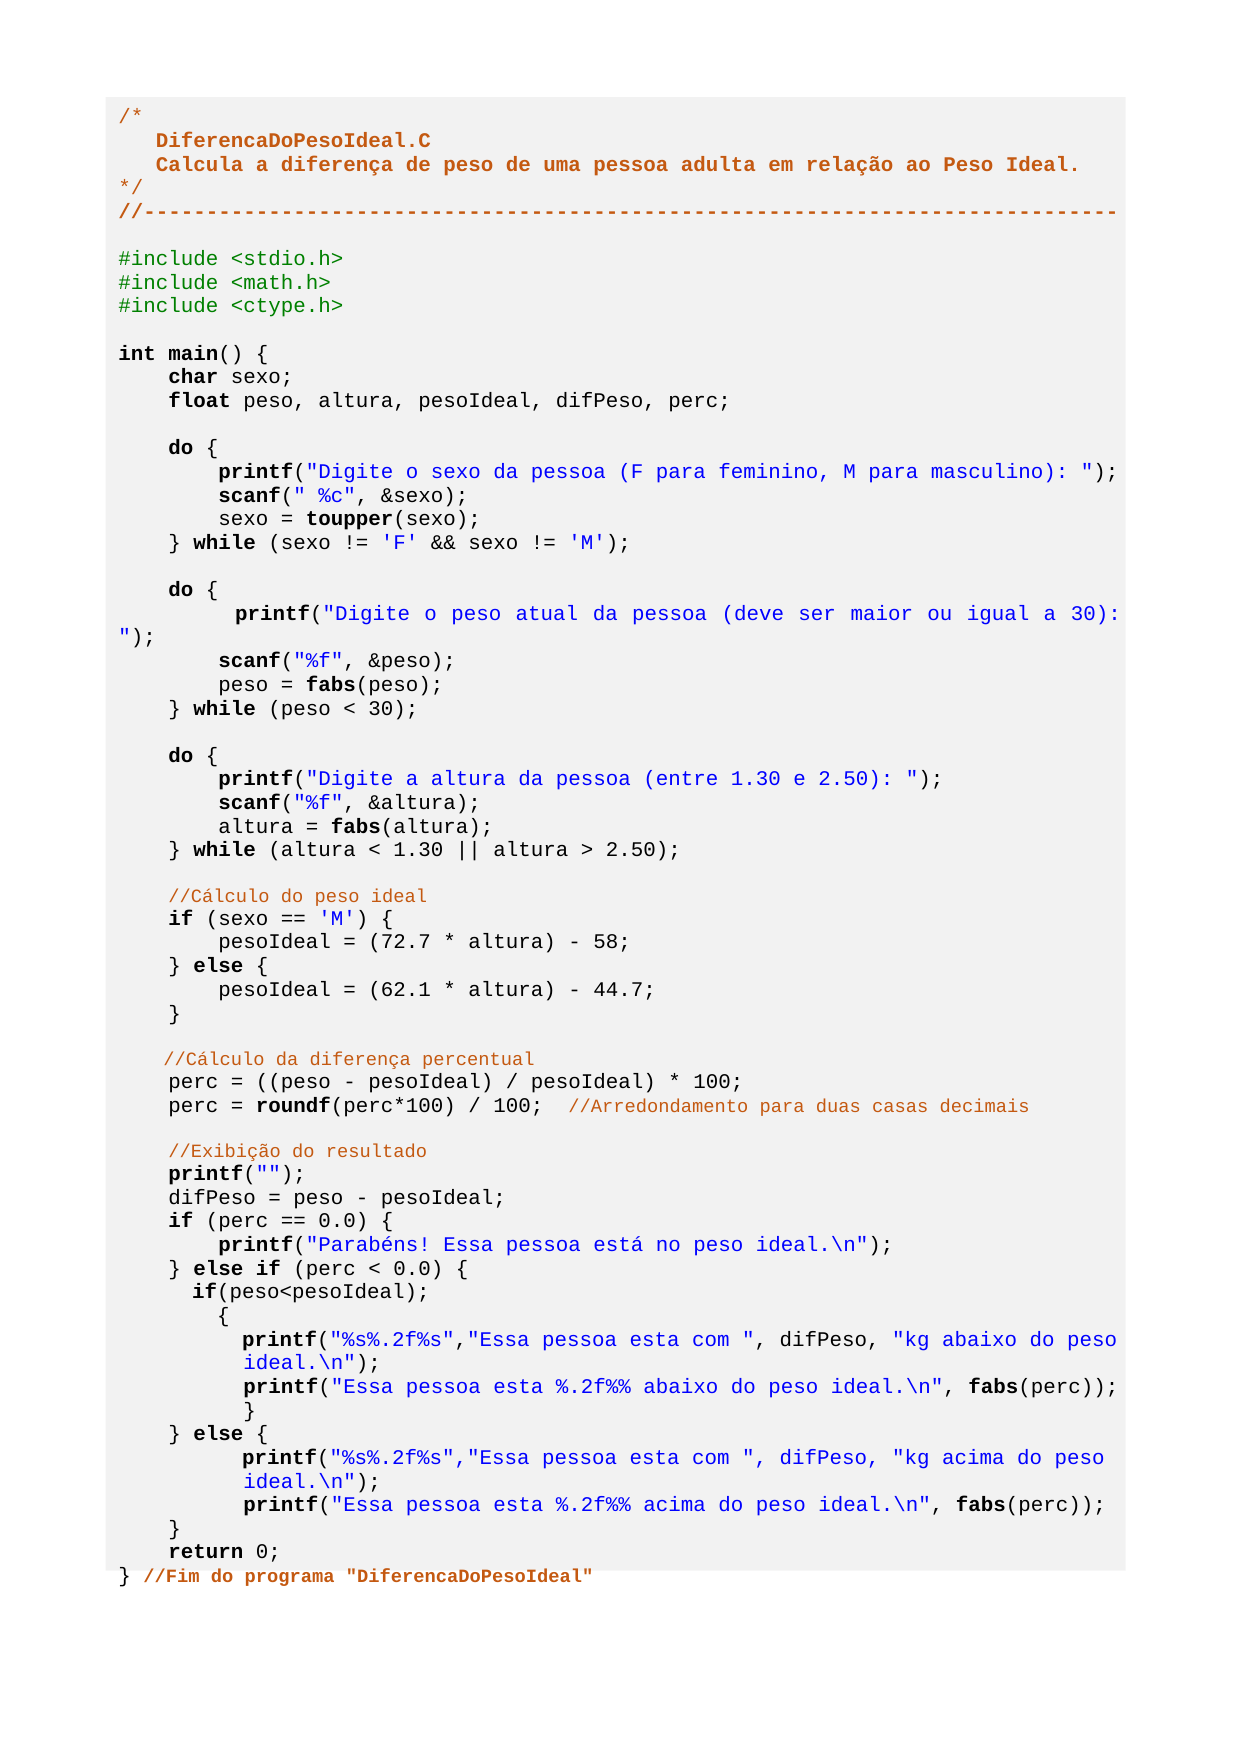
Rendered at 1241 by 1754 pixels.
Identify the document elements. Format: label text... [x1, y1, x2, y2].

text #include <math.h> [118, 272, 1122, 296]
text ideal.\n"); [118, 1352, 1122, 1376]
text perc = roundf(perc*100) / 100; //Arredondamento para duas casas decimais [118, 1095, 1122, 1118]
text difPeso = peso - pesoIdeal; [118, 1187, 1122, 1211]
text //Cálculo do peso ideal [118, 887, 1122, 908]
text printf("Digite o sexo da pessoa (F para feminino, M para masculino): "); [118, 461, 1122, 485]
text sexo = toupper(sexo); [118, 508, 1122, 532]
text //Cálculo da diferença percentual [118, 1050, 1122, 1071]
text } //Fim do programa "DiferencaDoPesoIdeal" [118, 1565, 1122, 1589]
text perc = ((peso - pesoIdeal) / pesoIdeal) * 100; [118, 1071, 1122, 1095]
text { [118, 1305, 1122, 1329]
text } else { [118, 1423, 1122, 1447]
text printf("%s%.2f%s","Essa pessoa esta com ", difPeso, "kg acima do peso [118, 1447, 1122, 1471]
text */ [118, 177, 1122, 201]
text #include <stdio.h> [118, 248, 1122, 272]
text printf("Essa pessoa esta %.2f%% abaixo do peso ideal.\n", fabs(perc)); [118, 1376, 1122, 1400]
text printf(""); [118, 1163, 1122, 1187]
text pesoIdeal = (62.1 * altura) - 44.7; [118, 979, 1122, 1002]
text printf("Parabéns! Essa pessoa está no peso ideal.\n"); [118, 1234, 1122, 1258]
text /* [118, 106, 1122, 130]
text if (perc == 0.0) { [118, 1211, 1122, 1234]
text printf("%s%.2f%s","Essa pessoa esta com ", difPeso, "kg abaixo do peso [118, 1329, 1122, 1352]
text ideal.\n"); [118, 1471, 1122, 1494]
text scanf(" %c", &sexo); [118, 485, 1122, 508]
text //------------------------------------------------------------------------------ [118, 201, 1122, 224]
text } while (sexo != 'F' && sexo != 'M'); [118, 532, 1122, 556]
text peso = fabs(peso); [118, 674, 1122, 697]
text #include <ctype.h> [118, 296, 1122, 319]
text return 0; [118, 1542, 1122, 1565]
text printf("Digite a altura da pessoa (entre 1.30 e 2.50): "); [118, 768, 1122, 792]
text do { [118, 579, 1122, 603]
text } while (peso < 30); [118, 697, 1122, 721]
text int main() { [118, 343, 1122, 366]
text scanf("%f", &peso); [118, 650, 1122, 674]
text } [118, 1518, 1122, 1542]
text DiferencaDoPesoIdeal.C [118, 130, 1122, 154]
text do { [118, 745, 1122, 768]
text } [118, 1400, 1122, 1423]
text altura = fabs(altura); [118, 816, 1122, 839]
text } [118, 1002, 1122, 1026]
text do { [118, 437, 1122, 461]
text } while (altura < 1.30 || altura > 2.50); [118, 839, 1122, 863]
text } else { [118, 955, 1122, 979]
text char sexo; [118, 366, 1122, 390]
text pesoIdeal = (72.7 * altura) - 58; [118, 932, 1122, 955]
text if (sexo == 'M') { [118, 908, 1122, 932]
text printf("Essa pessoa esta %.2f%% acima do peso ideal.\n", fabs(perc)); [118, 1494, 1122, 1518]
text printf("Digite o peso atual da pessoa (deve ser maior ou igual a 30): "); [118, 603, 1122, 650]
text //Exibição do resultado [118, 1142, 1122, 1163]
text float peso, altura, pesoIdeal, difPeso, perc; [118, 390, 1122, 414]
text Calcula a diferença de peso de uma pessoa adulta em relação ao Peso Ideal. [118, 154, 1122, 177]
text if(peso<pesoIdeal); [118, 1281, 1122, 1305]
text } else if (perc < 0.0) { [118, 1258, 1122, 1281]
text scanf("%f", &altura); [118, 792, 1122, 816]
